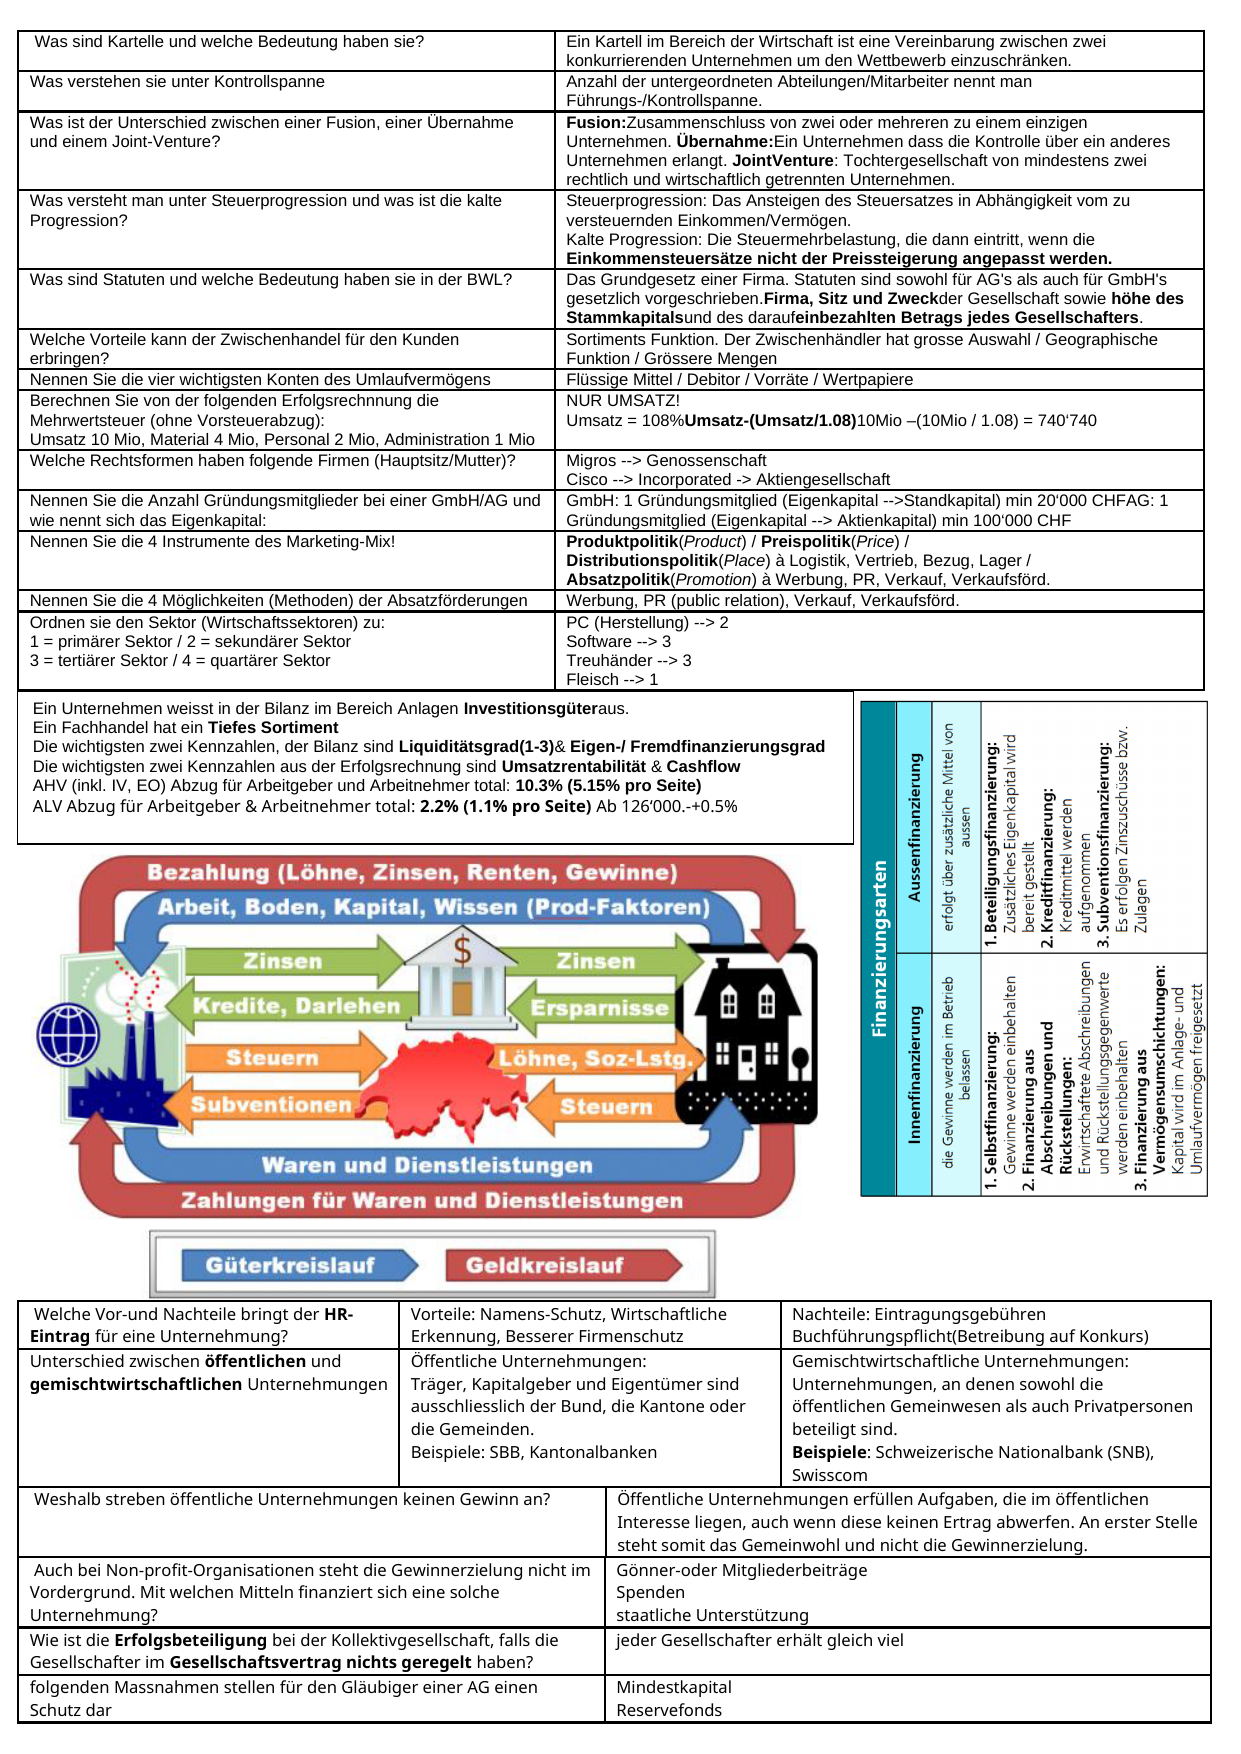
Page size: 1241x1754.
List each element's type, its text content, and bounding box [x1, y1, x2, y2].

table_cell Öffentliche Unternehmungen: Träger, Kapitalgeber und Eigentümer sind ausschliesslich der Bund, die Kantone oder die Gemeinden. Beispiele: SBB, Kantonalbanken [400, 1350, 780, 1486]
table_header Welche Vor-und Nachteile bringt der HR-Eintrag für eine Unternehmung? [19, 1302, 398, 1348]
table_cell Auch bei Non-profit-Organisationen steht die Gewinnerzielung nicht im Vordergrund. Mit welchen Mitteln finanziert sich eine solche Unternehmung? [19, 1558, 604, 1626]
table_cell Produktpolitik(Product) / Preispolitik(Price) / Distributionspolitik(Place) à Logistik, Vertrieb, Bezug, Lager / Absatzpolitik(Promotion) à Werbung, PR, Verkauf, Verkaufsförd. [556, 532, 1203, 589]
table_cell NUR UMSATZ! Umsatz = 108%Umsatz-(Umsatz/1.08)10Mio –(10Mio / 1.08) = 740‘740 [556, 391, 1203, 449]
table_cell Was sind Statuten und welche Bedeutung haben sie in der BWL? [19, 270, 554, 327]
table_cell Nennen Sie die 4 Instrumente des Marketing-Mix! [19, 532, 554, 589]
table_cell Nennen Sie die 4 Möglichkeiten (Methoden) der Absatzförderungen [19, 591, 554, 610]
table_header Nachteile: Eintragungsgebühren Buchführungspflicht(Betreibung auf Konkurs) [782, 1302, 1210, 1348]
table_cell Nennen Sie die Anzahl Gründungsmitglieder bei einer GmbH/AG und wie nennt sich das Eigenkapital: [19, 491, 554, 529]
table_cell Berechnen Sie von der folgenden Erfolgsrechnnung die Mehrwertsteuer (ohne Vorsteuerabzug): Umsatz 10 Mio, Material 4 Mio, Personal 2 Mio, Administration 1 Mio [19, 391, 554, 449]
table_cell Welche Vorteile kann der Zwischenhandel für den Kunden erbringen? [19, 330, 554, 368]
table_cell Sortiments Funktion. Der Zwischenhändler hat grosse Auswahl / Geographische Funktion / Grössere Mengen [556, 330, 1203, 368]
table_cell Was verstehen sie unter Kontrollspanne [19, 72, 554, 110]
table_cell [19, 1676, 604, 1721]
table_cell Wie ist die Erfolgsbeteiligung bei der Kollektivgesellschaft, falls die Gesellschafter im Gesellschaftsvertrag nichts geregelt haben? [19, 1629, 604, 1674]
table_cell Fusion:Zusammenschluss von zwei oder mehreren zu einem einzigen Unternehmen. Übernahme:Ein Unternehmen dass die Kontrolle über ein anderes Unternehmen erlangt. JointVenture: Tochtergesellschaft von mindestens zwei rechtlich und wirtschaftlich getrennten Unternehmen. [556, 113, 1203, 189]
table_header Was sind Kartelle und welche Bedeutung haben sie? [19, 32, 554, 70]
table_cell jeder Gesellschafter erhält gleich viel [606, 1629, 1210, 1674]
table_cell Gönner-oder Mitgliederbeiträge Spenden staatliche Unterstützung [606, 1558, 1210, 1626]
table_cell Flüssige Mittel / Debitor / Vorräte / Wertpapiere [556, 370, 1203, 389]
table_header Vorteile: Namens-Schutz, Wirtschaftliche Erkennung, Besserer Firmenschutz [400, 1302, 780, 1348]
table_cell Was versteht man unter Steuerprogression und was ist die kalte Progression? [19, 191, 554, 268]
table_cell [606, 1676, 1210, 1721]
table_cell Nennen Sie die vier wichtigsten Konten des Umlaufvermögens [19, 370, 554, 389]
table_cell Gemischtwirtschaftliche Unternehmungen: Unternehmungen, an denen sowohl die öffentlichen Gemeinwesen als auch Privatpersonen beteiligt sind. Beispiele: Schweizerische Nationalbank (SNB), Swisscom [782, 1350, 1210, 1486]
table_cell Welche Rechtsformen haben folgende Firmen (Hauptsitz/Mutter)? [19, 451, 554, 489]
table_header Ein Kartell im Bereich der Wirtschaft ist eine Vereinbarung zwischen zwei konkurrierenden Unternehmen um den Wettbewerb einzuschränken. [556, 32, 1203, 70]
table_cell Ordnen sie den Sektor (Wirtschaftssektoren) zu: 1 = primärer Sektor / 2 = sekundärer Sektor 3 = tertiärer Sektor / 4 = quartärer Sektor [19, 613, 554, 689]
table_cell Steuerprogression: Das Ansteigen des Steuersatzes in Abhängigkeit vom zu versteuernden Einkommen/Vermögen. Kalte Progression: Die Steuermehrbelastung, die dann eintritt, wenn die Einkommensteuersätze nicht der Preissteigerung angepasst werden. [556, 191, 1203, 268]
table_cell Öffentliche Unternehmungen erfüllen Aufgaben, die im öffentlichen Interesse liegen, auch wenn diese keinen Ertrag abwerfen. An erster Stelle steht somit das Gemeinwohl und nicht die Gewinnerzielung. [607, 1488, 1210, 1556]
table_cell Was ist der Unterschied zwischen einer Fusion, einer Übernahme und einem Joint-Venture? [19, 113, 554, 189]
table_cell PC (Herstellung) --> 2 Software --> 3 Treuhänder --> 3 Fleisch --> 1 [556, 613, 1203, 689]
table_cell Weshalb streben öffentliche Unternehmungen keinen Gewinn an? [19, 1488, 605, 1556]
table_cell Das Grundgesetz einer Firma. Statuten sind sowohl für AG's als auch für GmbH's gesetzlich vorgeschrieben.Firma, Sitz und Zweckder Gesellschaft sowie höhe des Stammkapitalsund des daraufeinbezahlten Betrags jedes Gesellschafters. [556, 270, 1203, 327]
table_cell Migros --> Genossenschaft Cisco --> Incorporated -> Aktiengesellschaft [556, 451, 1203, 489]
table_cell Werbung, PR (public relation), Verkauf, Verkaufsförd. [556, 591, 1203, 610]
table_cell Anzahl der untergeordneten Abteilungen/Mitarbeiter nennt man Führungs-/Kontrollspanne. [556, 72, 1203, 110]
table_cell Unterschied zwischen öffentlichen und gemischtwirtschaftlichen Unternehmungen [19, 1350, 398, 1486]
table_cell GmbH: 1 Gründungsmitglied (Eigenkapital -->Standkapital) min 20‘000 CHFAG: 1 Gründungsmitglied (Eigenkapital --> Aktienkapital) min 100‘000 CHF [556, 491, 1203, 529]
